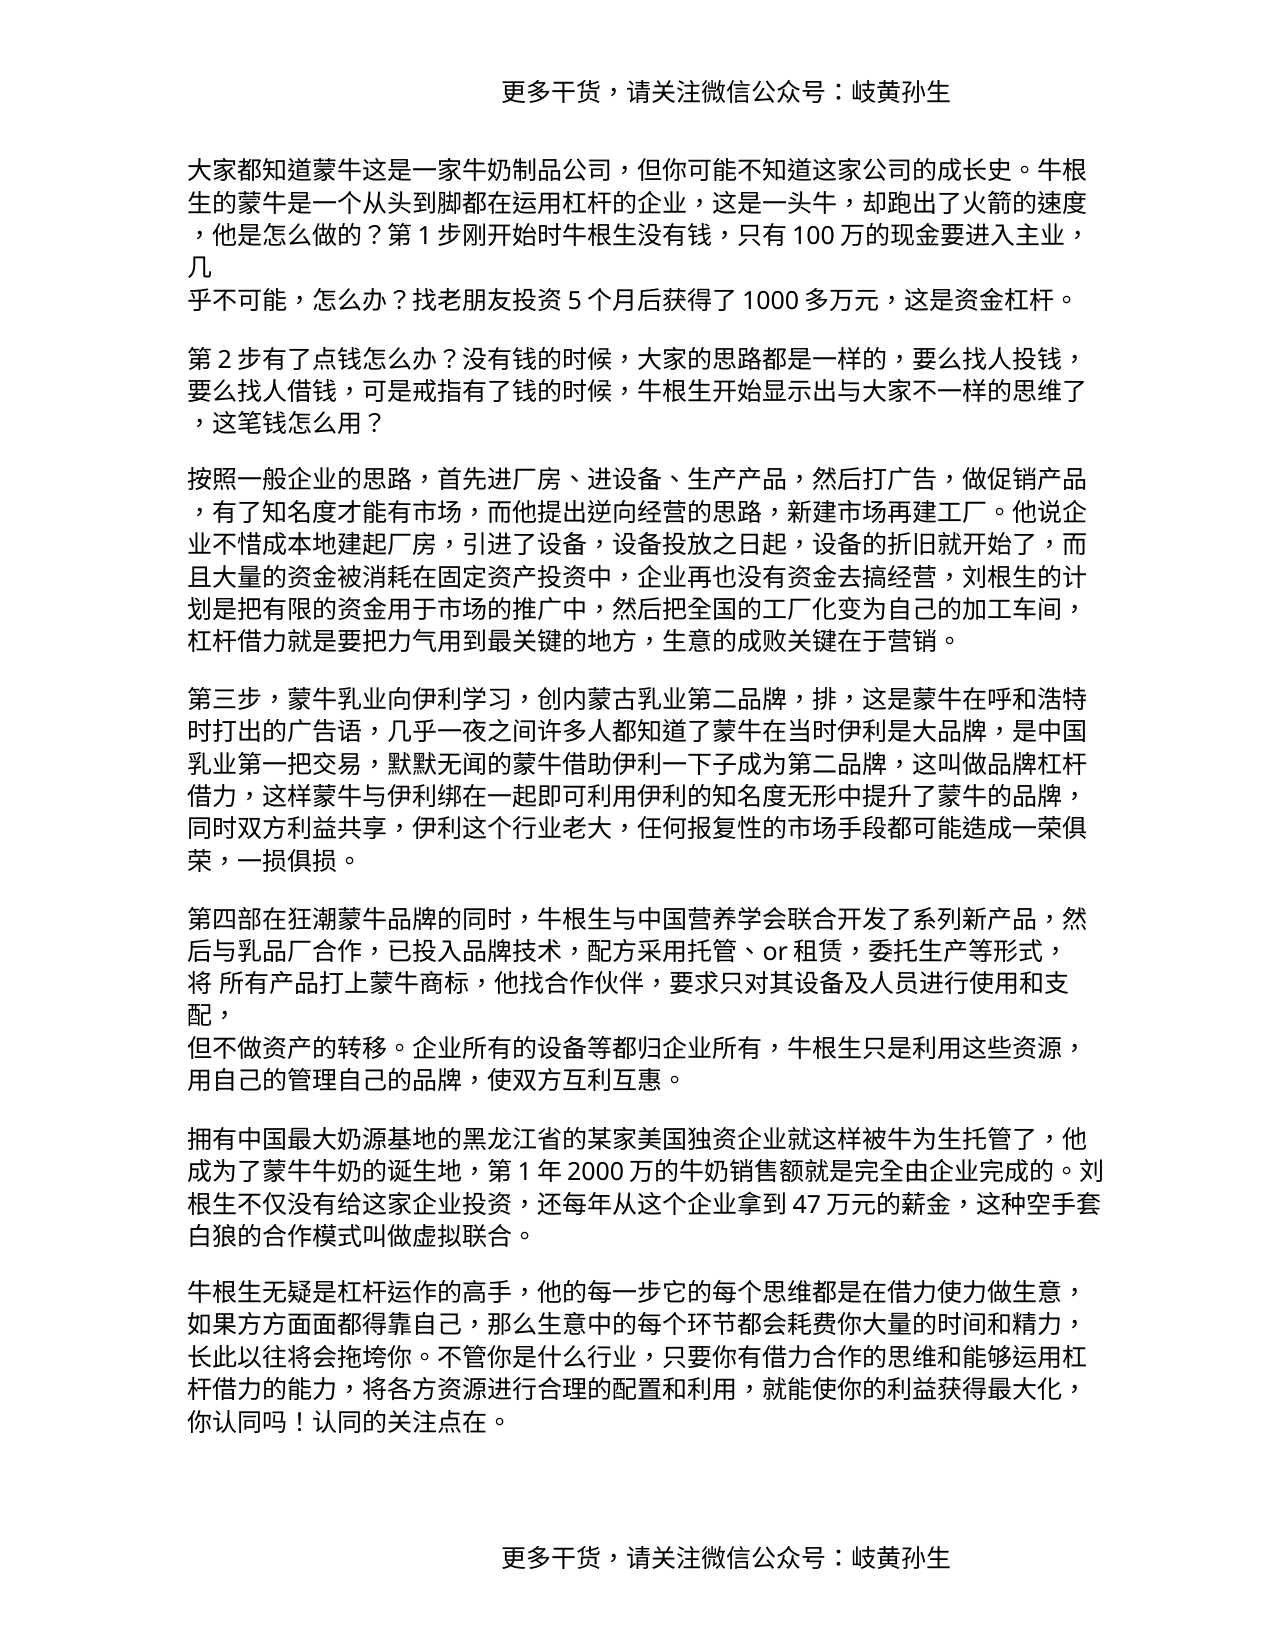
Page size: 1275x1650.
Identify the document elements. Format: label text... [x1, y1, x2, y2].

text 拥有中国最大奶源基地的黑龙江省的某家美国独资企业就这样被牛为生托管了，他 [187, 1127, 1264, 1153]
text 牛根生无疑是杠杆运作的高手，他的每一步它的每个思维都是在借力使力做生意， 如果方方面面都得靠自己，那么生意中的每个环节都会耗费你大量的时间和精力， 长此以往将会拖垮你。不管你是什么行业，只要你有借力合作的思维和能够运用杠 杆借力的能力，将各方资源进行合理的配置和利用，就能使你的利益获得最大化， 你认同吗！认同的关注点在。 [187, 1276, 1092, 1438]
text 大家都知道蒙牛这是一家牛奶制品公司，但你可能不知道这家公司的成长史。牛根 生的蒙牛是一个从头到脚都在运用杠杆的企业，这是一头牛，却跑出了火箭的速度 ，他是怎么做的？第1步刚开始时牛根生没有钱，只有100万的现金要进入主业，几 乎不可能，怎么办？找老朋友投资5个月后获得了1000多万元，这是资金杠杆。 [187, 154, 1092, 316]
text 成为了蒙牛牛奶的诞生地，第1年2000万的牛奶销售额就是完全由企业完成的。刘 [187, 1160, 1264, 1186]
text 第四部在狂潮蒙牛品牌的同时，牛根生与中国营养学会联合开发了系列新产品，然 [187, 908, 1264, 934]
text 后与乳品厂合作，已投入品牌技术，配方采用托管、or租赁，委托生产等形式，将 所有产品打上蒙牛商标，他找合作伙伴，要求只对其设备及人员进行使用和支配， 但不做资产的转移。企业所有的设备等都归企业所有，牛根生只是利用这些资源， 用自己的管理自己的品牌，使双方互利互惠。 [187, 934, 1092, 1096]
text 白狼的合作模式叫做虚拟联合。 [187, 1225, 1264, 1251]
text 第三步，蒙牛乳业向伊利学习，创内蒙古乳业第二品牌，排，这是蒙牛在呼和浩特 时打出的广告语，几乎一夜之间许多人都知道了蒙牛在当时伊利是大品牌，是中国 乳业第一把交易，默默无闻的蒙牛借助伊利一下子成为第二品牌，这叫做品牌杠杆 借力，这样蒙牛与伊利绑在一起即可利用伊利的知名度无形中提升了蒙牛的品牌， 同时双方利益共享，伊利这个行业老大，任何报复性的市场手段都可能造成一荣俱 荣，一损俱损。 [187, 682, 1092, 877]
text 要么找人借钱，可是戒指有了钱的时候，牛根生开始显示出与大家不一样的思维了 [187, 379, 1264, 406]
text ，这笔钱怎么用？ [187, 412, 1264, 438]
text 根生不仅没有给这家企业投资，还每年从这个企业拿到47万元的薪金，这种空手套 [187, 1192, 1264, 1218]
text 按照一般企业的思路，首先进厂房、进设备、生产产品，然后打广告，做促销产品 ，有了知名度才能有市场，而他提出逆向经营的思路，新建市场再建工厂。他说企 业不惜成本地建起厂房，引进了设备，设备投放之日起，设备的折旧就开始了，而 且大量的资金被消耗在固定资产投资中，企业再也没有资金去搞经营，刘根生的计 划是把有限的资金用于市场的推广中，然后把全国的工厂化变为自己的加工车间， 杠杆借力就是要把力气用到最关键的地方，生意的成败关键在于营销。 [187, 463, 1092, 657]
text 第2步有了点钱怎么办？没有钱的时候，大家的思路都是一样的，要么找人投钱， [187, 347, 1264, 373]
